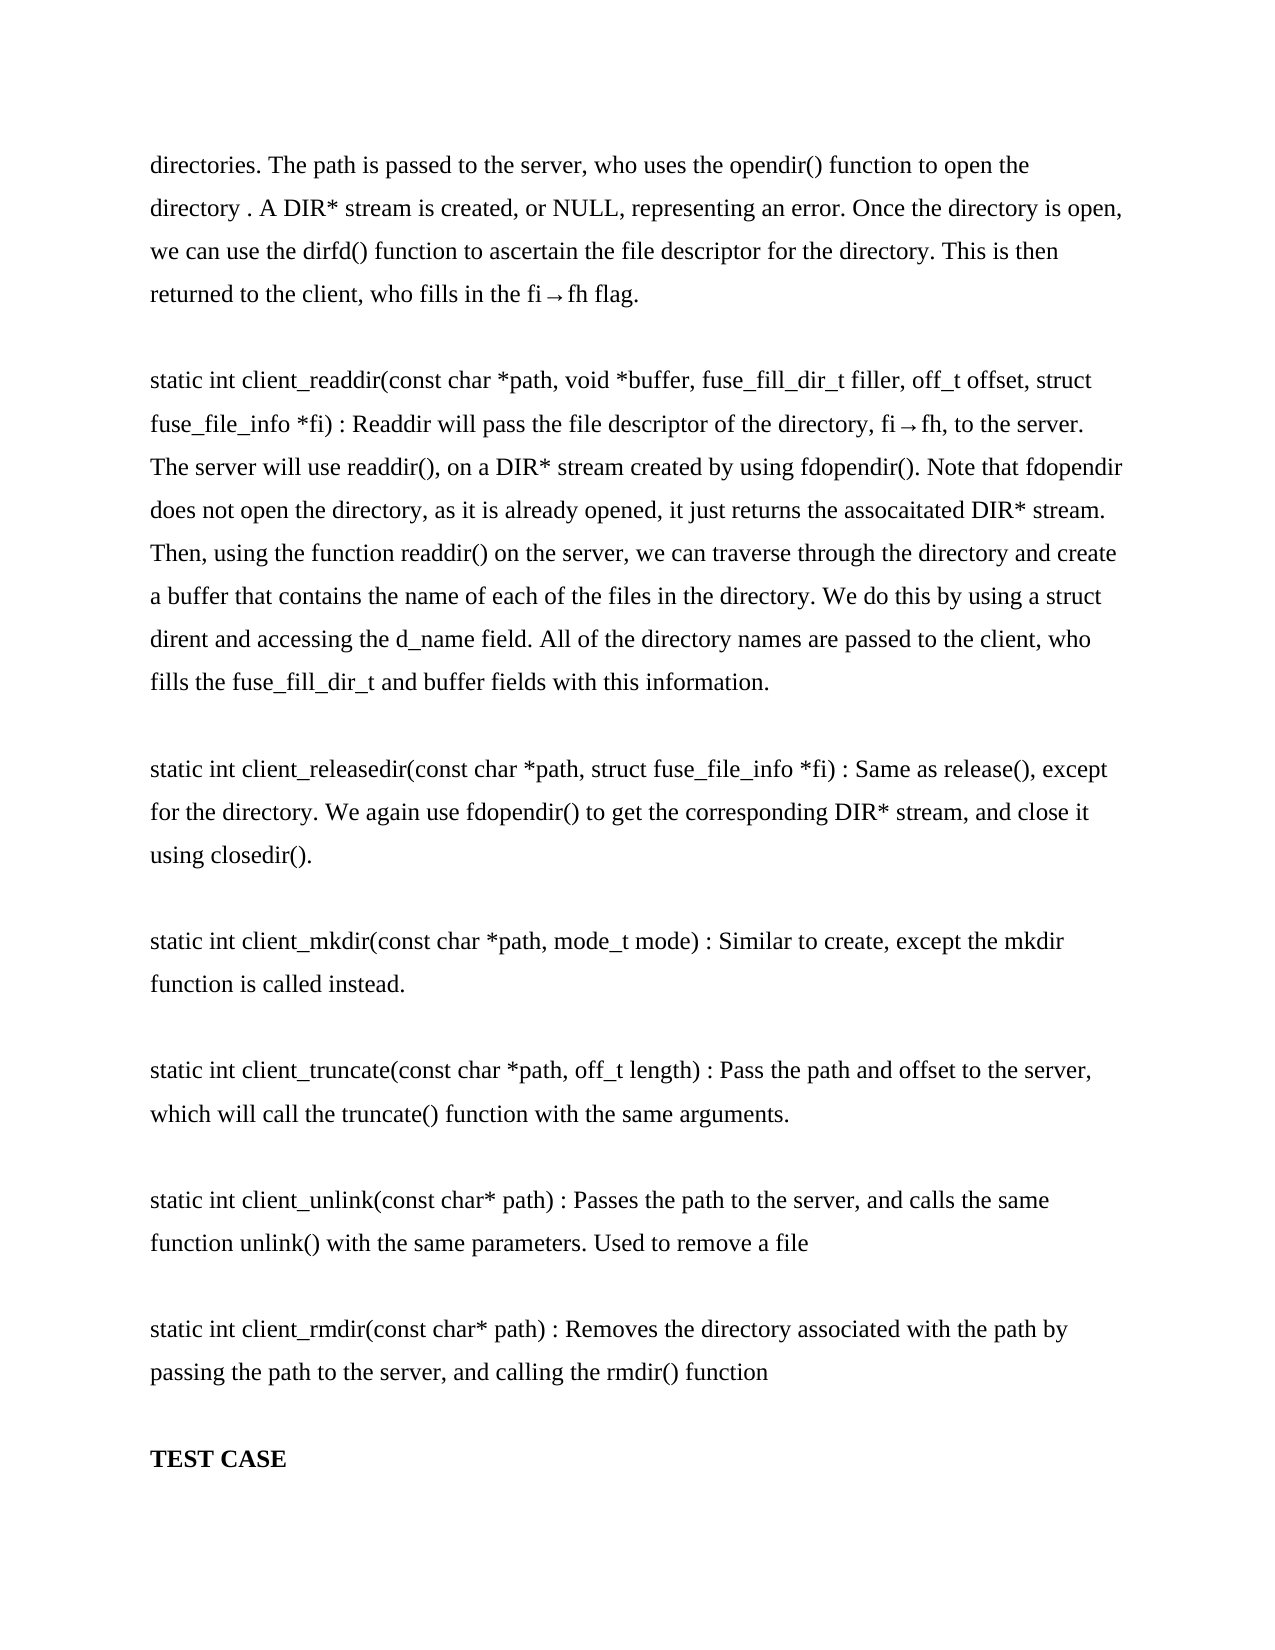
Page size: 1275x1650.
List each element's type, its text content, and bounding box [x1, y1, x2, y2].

text static int client_mkdir(const char *path, mode_t mode) : Similar to create, except the mkdir function is called instead. [150, 926, 1125, 998]
text static int client_readdir(const char *path, void *buffer, fuse_fill_dir_t filler, off_t offset, struct fuse_file_info *fi) : Readdir will pass the file descriptor of the directory, fi→fh, to the server. The server will use readdir(), on a DIR* stream created by using fdopendir(). Note that fdopendir does not open the directory, as it is already opened, it just returns the assocaitated DIR* stream. Then, using the function readdir() on the server, we can traverse through the directory and create a buffer that contains the name of each of the files in the directory. We do this by using a struct dirent and accessing the d_name field. All of the directory names are passed to the client, who fills the fuse_fill_dir_t and buffer fields with this information. [150, 366, 1125, 696]
text static int client_releasedir(const char *path, struct fuse_file_info *fi) : Same as release(), except for the directory. We again use fdopendir() to get the corresponding DIR* stream, and close it using closedir(). [150, 754, 1125, 869]
text TEST CASE [150, 1444, 1125, 1472]
text static int client_truncate(const char *path, off_t length) : Pass the path and offset to the server, which will call the truncate() function with the same arguments. [150, 1056, 1125, 1127]
